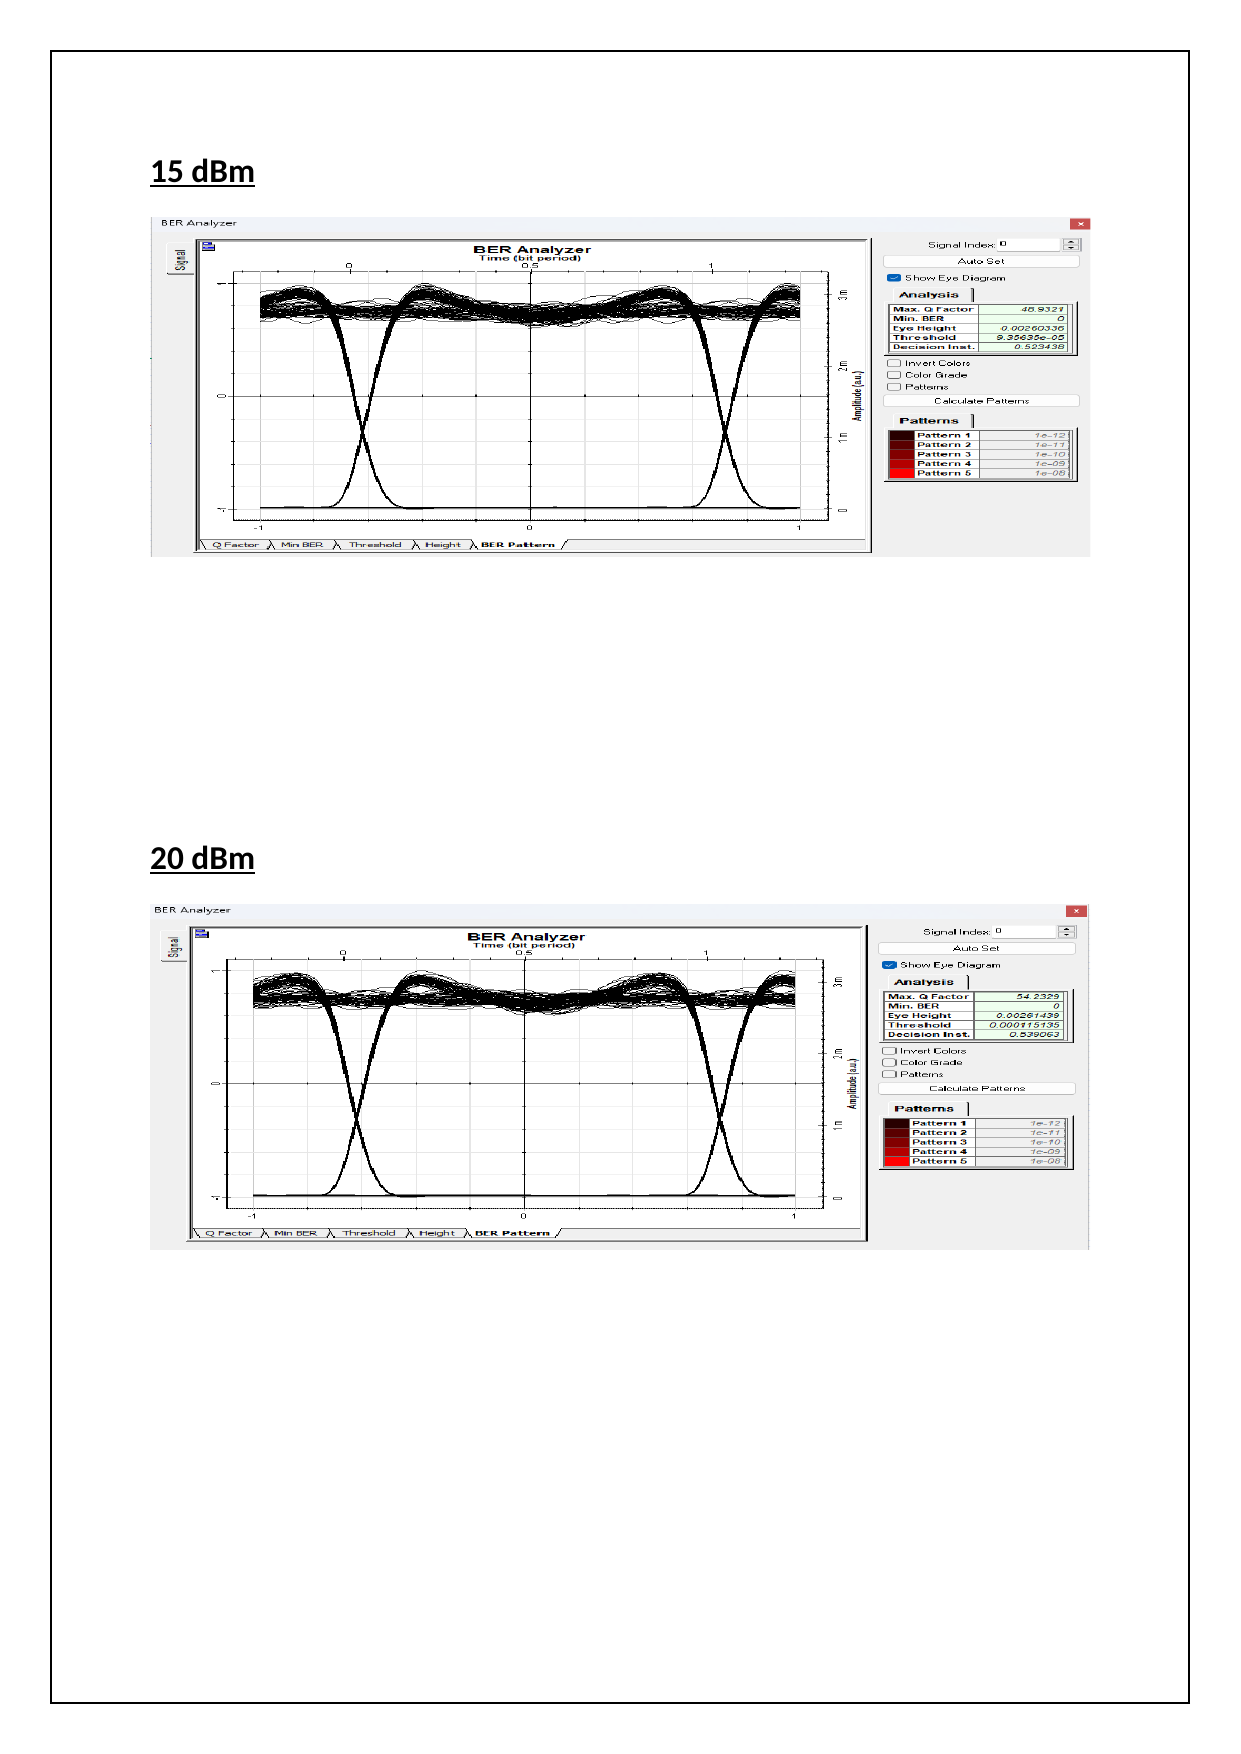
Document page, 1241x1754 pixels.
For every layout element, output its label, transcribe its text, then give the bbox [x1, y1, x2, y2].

text 20 dBm [150, 837, 1090, 878]
picture [150, 217, 1091, 557]
picture [150, 904, 1091, 1250]
text 15 dBm [150, 150, 1090, 191]
